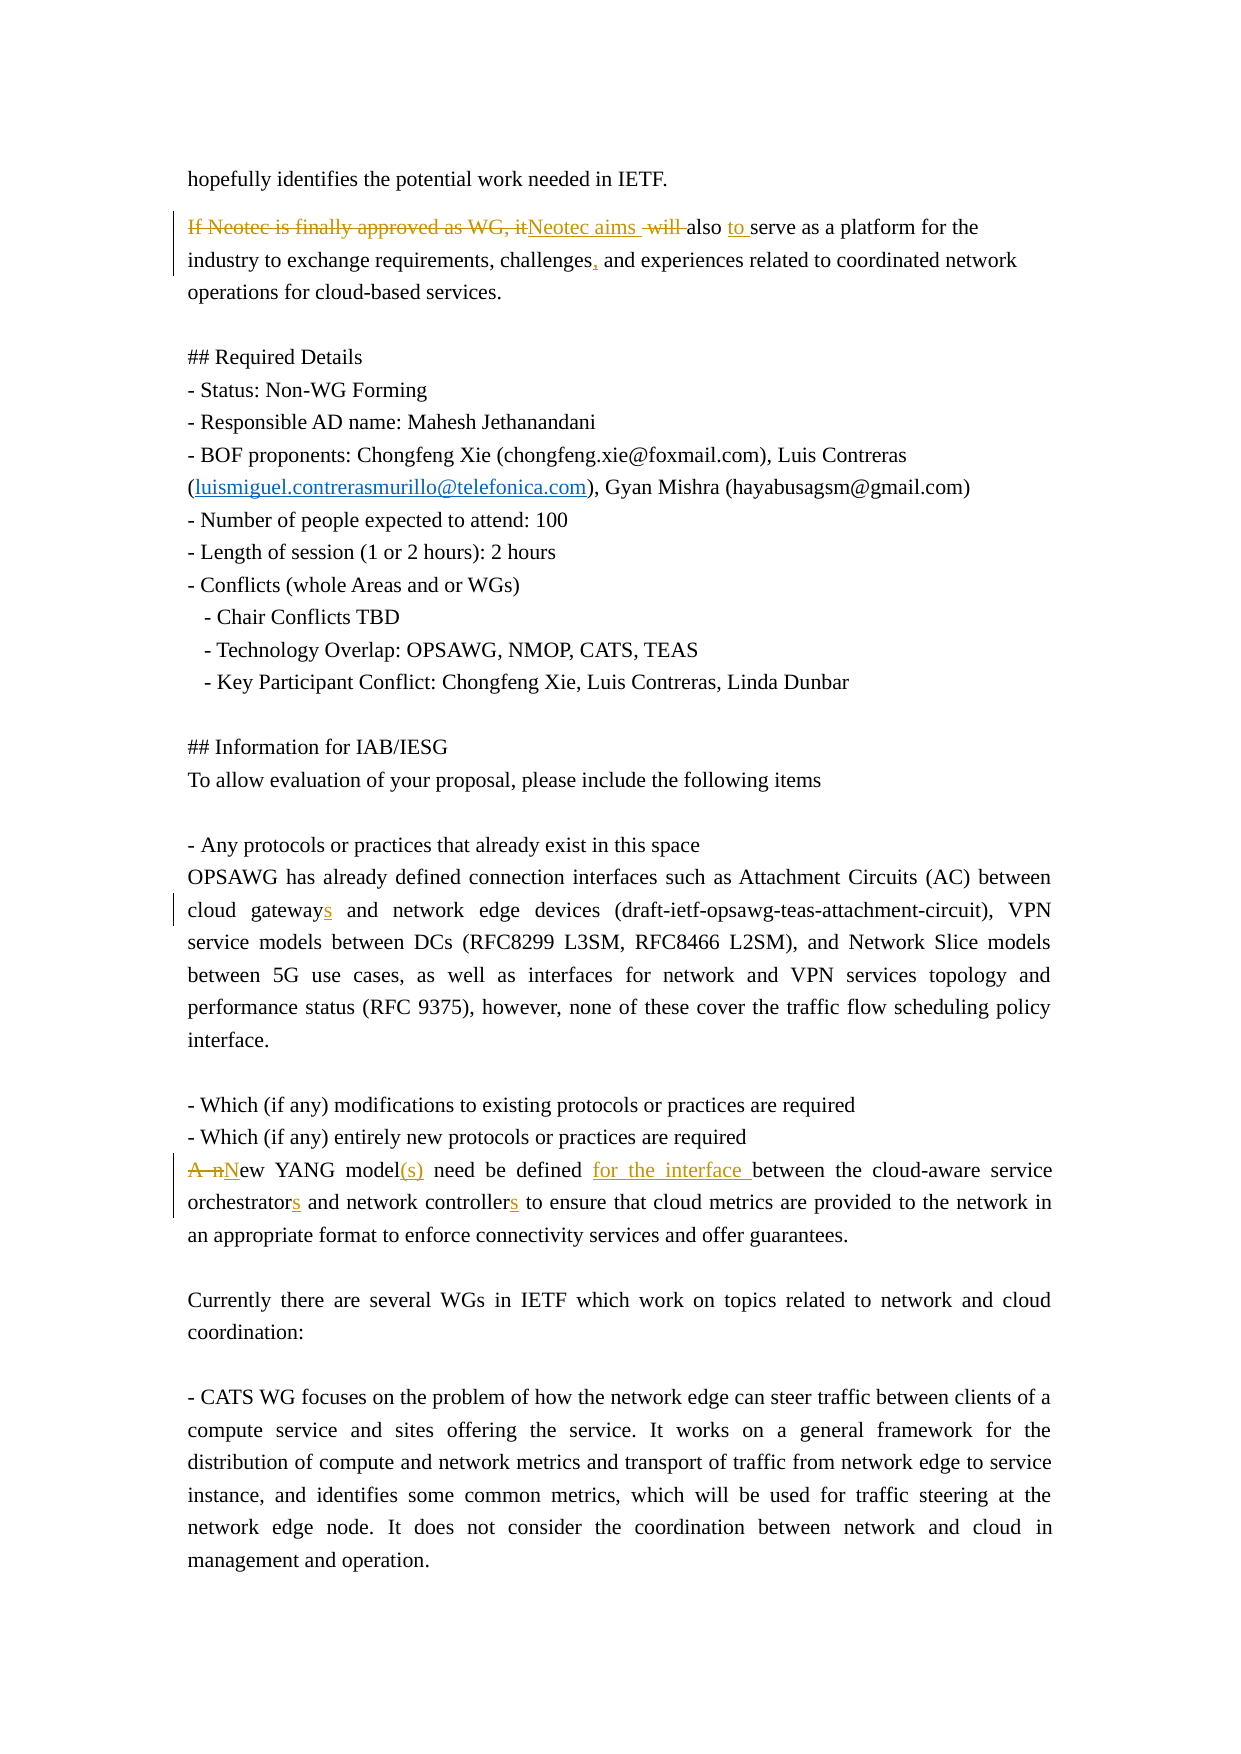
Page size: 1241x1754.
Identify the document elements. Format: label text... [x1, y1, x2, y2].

text - Key Participant Conflict: Chongfeng Xie, Luis Contreras, Linda Dunbar [187, 666, 1053, 698]
text - Any protocols or practices that already exist in this space [187, 828, 1053, 861]
text - Length of session (1 or 2 hours): 2 hours [187, 536, 1053, 568]
text - BOF proponents: Chongfeng Xie (chongfeng.xie@foxmail.com), Luis Contreras (luismiguel.contrerasmurillo@telefonica.com), Gyan Mishra (hayabusagsm@gmail.com) [187, 438, 1053, 503]
text ## Information for IAB/IESG [187, 731, 1053, 763]
text - Technology Overlap: OPSAWG, NMOP, CATS, TEAS [187, 633, 1053, 666]
text ## Required Details [187, 341, 1053, 373]
text ew YANG model need be defined between the cloud-aware service orchestrator and network controller to ensure that cloud metrics are provided to the network in an appropriate format to enforce connectivity services and offer guarantees. [187, 1153, 1053, 1251]
text - Which (if any) modifications to existing protocols or practices are required [187, 1088, 1053, 1121]
text - Number of people expected to attend: 100 [187, 503, 1053, 536]
text also serve as a platform for the industry to exchange requirements, challenges and experiences related to coordinated network operations for cloud-based services. [187, 211, 1053, 308]
text - Status: Non-WG Forming [187, 373, 1053, 406]
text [187, 162, 1053, 194]
text OPSAWG has already defined connection interfaces such as Attachment Circuits (AC) between cloud gateway and network edge devices (draft-ietf-opsawg-teas-attachment-circuit), VPN service models between DCs (RFC8299 L3SM, RFC8466 L2SM), and Network Slice models between 5G use cases, as well as interfaces for network and VPN services topology and performance status (RFC 9375), however, none of these cover the traffic flow scheduling policy interface. [187, 861, 1053, 1056]
text Currently there are several WGs in IETF which work on topics related to network and cloud coordination: [187, 1283, 1053, 1348]
text - Which (if any) entirely new protocols or practices are required [187, 1121, 1053, 1153]
text - Responsible AD name: Mahesh Jethanandani [187, 406, 1053, 438]
text - Chair Conflicts TBD [187, 601, 1053, 633]
text - Conflicts (whole Areas and or WGs) [187, 568, 1053, 601]
text To allow evaluation of your proposal, please include the following items [187, 763, 1053, 796]
text - CATS WG focuses on the problem of how the network edge can steer traffic between clients of a compute service and sites offering the service. It works on a general framework for the distribution of compute and network metrics and transport of traffic from network edge to service instance, and identifies some common metrics, which will be used for traffic steering at the network edge node. It does not consider the coordination between network and cloud in management and operation. [187, 1381, 1053, 1576]
